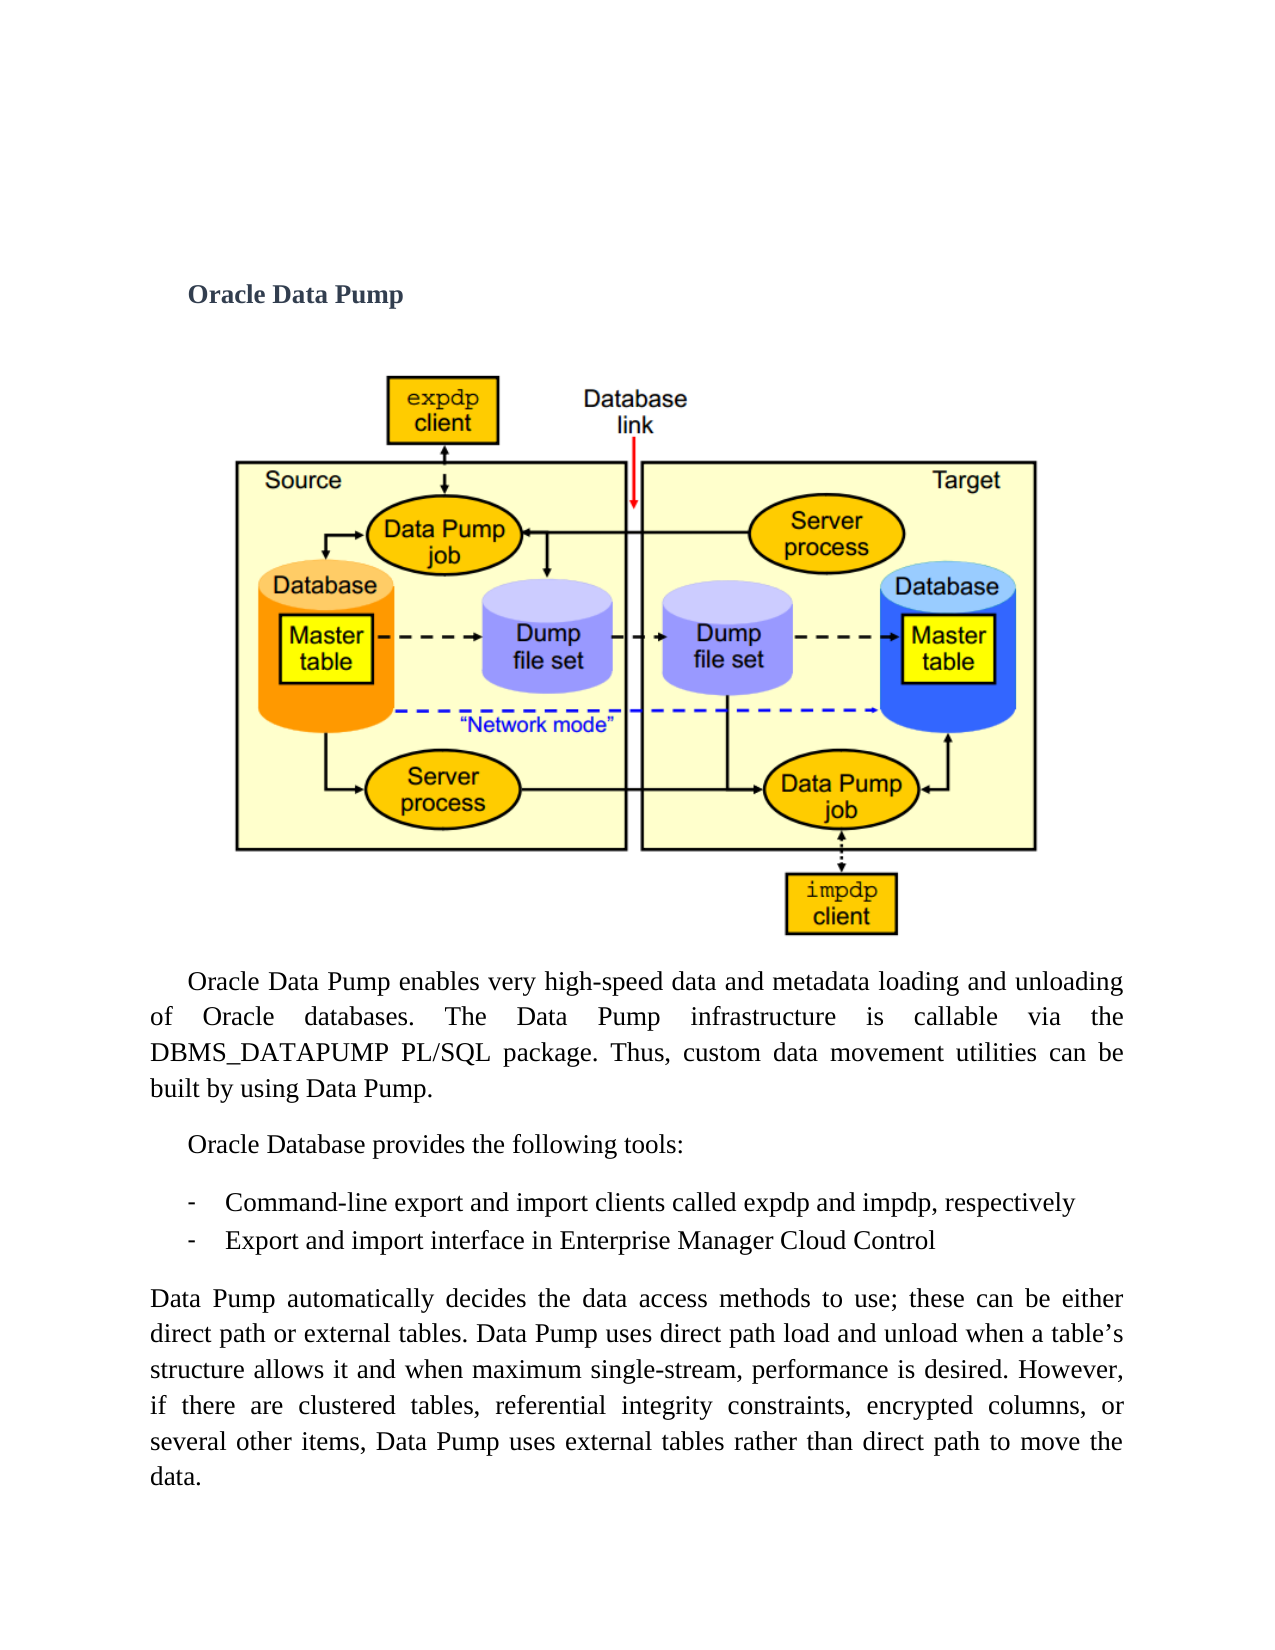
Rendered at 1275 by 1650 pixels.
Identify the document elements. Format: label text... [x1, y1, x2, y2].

picture [225, 370, 1046, 940]
text Oracle Database provides the following tools: [150, 1128, 1125, 1159]
subtitle Oracle Data Pump [150, 278, 1125, 309]
list Export and import interface in Enterprise Manager Cloud Control [187, 1223, 1125, 1256]
list Command-line export and import clients called expdp and impdp, respectively [187, 1185, 1125, 1218]
text Oracle Data Pump enables very high-speed data and metadata loading and unloading of Oracle databases. The Data Pump infrastructure is callable via the DBMS_DATAPUMP PL/SQL package. Thus, custom data movement utilities can be built by using Data Pump. [150, 965, 1125, 1103]
text Data Pump automatically decides the data access methods to use; these can be either direct path or external tables. Data Pump uses direct path load and unload when a table’s structure allows it and when maximum single-stream, performance is desired. However, if there are clustered tables, referential integrity constraints, encrypted columns, or several other items, Data Pump uses external tables rather than direct path to move the data. [150, 1282, 1125, 1491]
